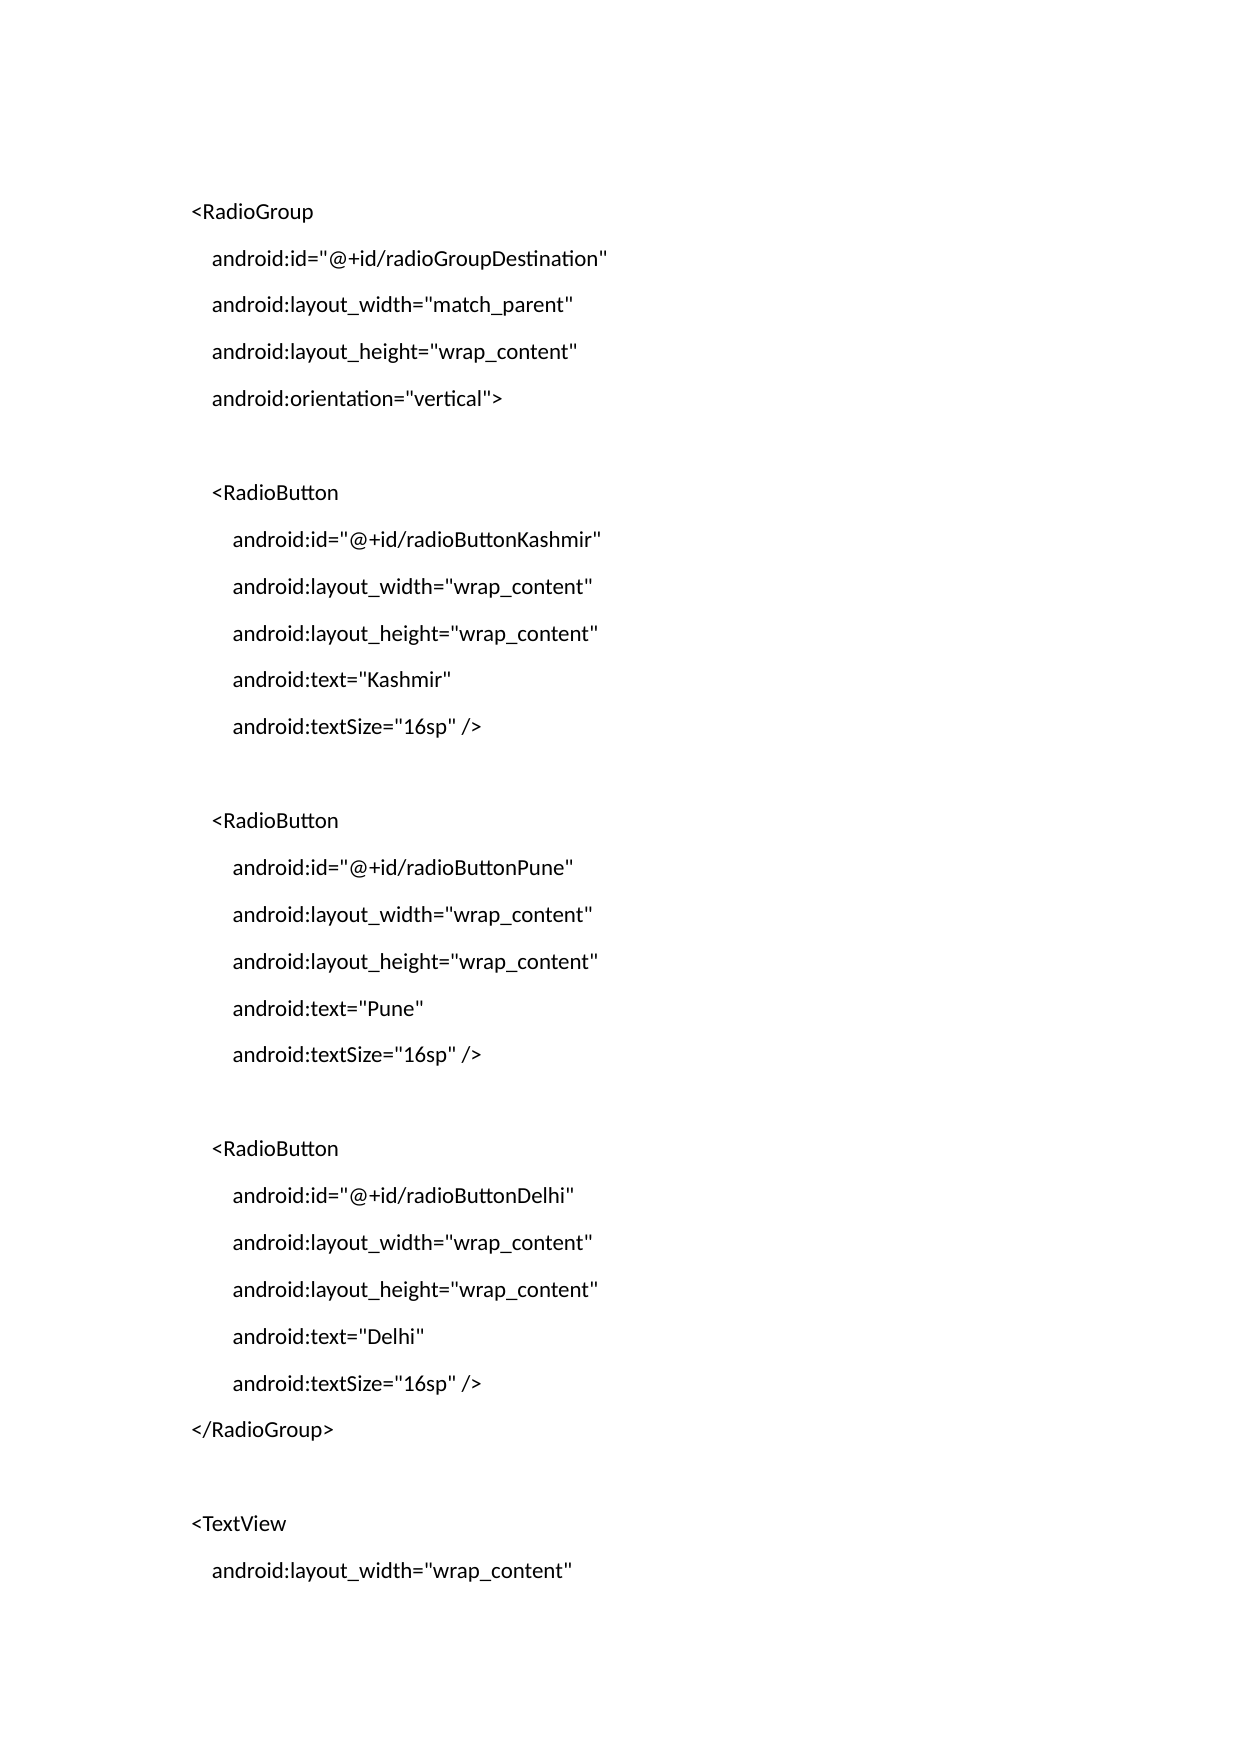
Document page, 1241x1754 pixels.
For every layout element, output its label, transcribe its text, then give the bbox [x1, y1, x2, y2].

text <RadioButton [150, 1134, 1090, 1162]
text android:id="@+id/radioButtonDelhi" [150, 1181, 1090, 1209]
text android:layout_width="wrap_content" [150, 572, 1090, 600]
text <RadioButton [150, 478, 1090, 506]
text android:layout_width="wrap_content" [150, 1556, 1090, 1584]
text </RadioGroup> [150, 1416, 1090, 1444]
text <RadioGroup [150, 197, 1090, 225]
text android:text="Kashmir" [150, 666, 1090, 694]
text android:layout_height="wrap_content" [150, 947, 1090, 975]
text android:layout_height="wrap_content" [150, 1275, 1090, 1303]
text android:textSize="16sp" /> [150, 1369, 1090, 1397]
text android:textSize="16sp" /> [150, 1041, 1090, 1069]
text android:layout_width="wrap_content" [150, 900, 1090, 928]
text android:id="@+id/radioGroupDestination" [150, 244, 1090, 272]
text android:textSize="16sp" /> [150, 712, 1090, 741]
text android:orientation="vertical"> [150, 384, 1090, 412]
text android:layout_height="wrap_content" [150, 619, 1090, 647]
text android:text="Pune" [150, 994, 1090, 1022]
text android:id="@+id/radioButtonPune" [150, 853, 1090, 881]
text <RadioButton [150, 806, 1090, 834]
text android:text="Delhi" [150, 1322, 1090, 1350]
text android:layout_height="wrap_content" [150, 337, 1090, 366]
text <TextView [150, 1509, 1090, 1537]
text android:layout_width="wrap_content" [150, 1228, 1090, 1256]
text android:id="@+id/radioButtonKashmir" [150, 525, 1090, 553]
text android:layout_width="match_parent" [150, 291, 1090, 319]
